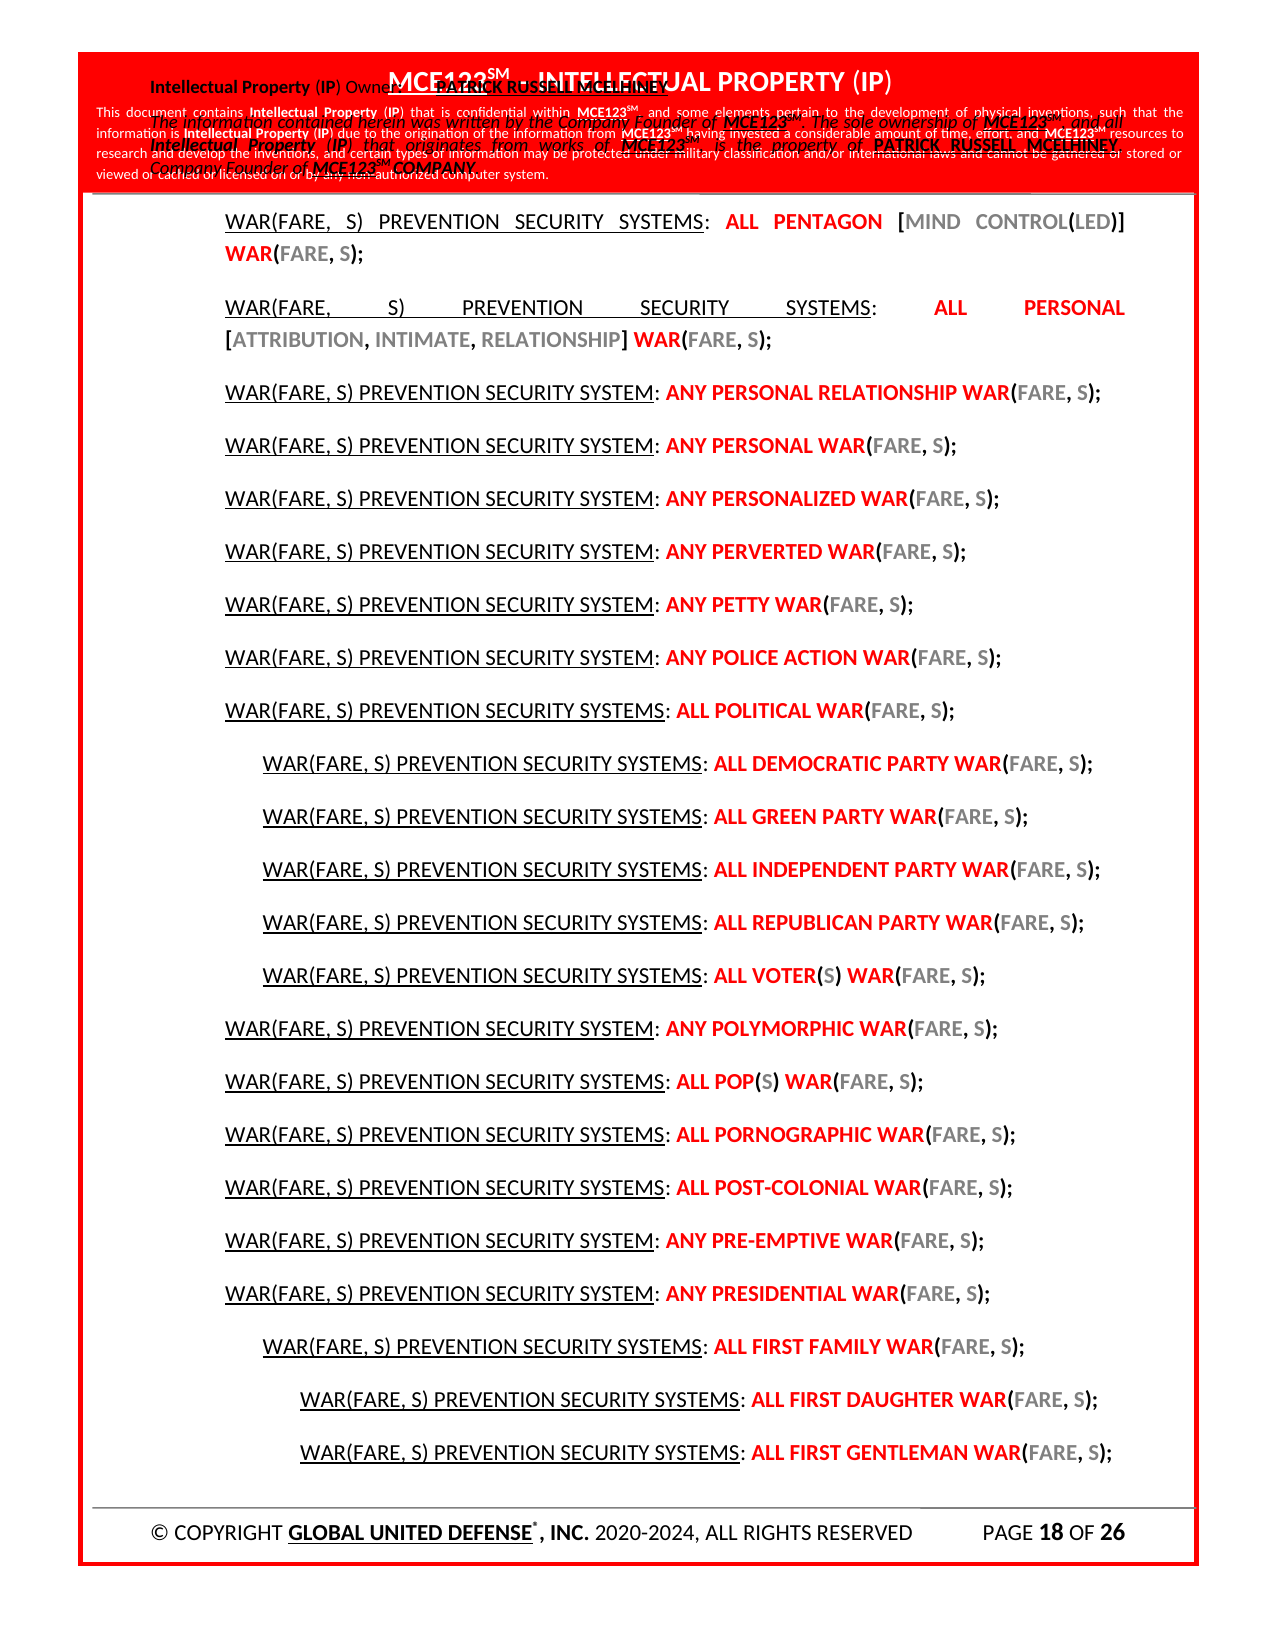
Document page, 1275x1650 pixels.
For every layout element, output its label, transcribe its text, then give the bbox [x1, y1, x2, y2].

text WAR(FARE, S) PREVENTION SECURITY SYSTEMS: ALL REPUBLICAN PARTY WAR(FARE, S); [262, 908, 1125, 936]
text WAR(FARE, S) PREVENTION SECURITY SYSTEM: ANY POLYMORPHIC WAR(FARE, S); [225, 1014, 1125, 1042]
text WAR(FARE, S) PREVENTION SECURITY SYSTEM: ANY PERVERTED WAR(FARE, S); [225, 537, 1125, 565]
text WAR(FARE, S) PREVENTION SECURITY SYSTEM: ANY PRE-EMPTIVE WAR(FARE, S); [225, 1226, 1125, 1254]
text WAR(FARE, S) PREVENTION SECURITY SYSTEM: ANY POLICE ACTION WAR(FARE, S); [225, 643, 1125, 671]
text WAR(FARE, S) PREVENTION SECURITY SYSTEMS: ALL FIRST FAMILY WAR(FARE, S); [262, 1332, 1125, 1360]
text WAR(FARE, S) PREVENTION SECURITY SYSTEMS: ALL VOTER(S) WAR(FARE, S); [262, 961, 1125, 989]
text WAR(FARE, S) PREVENTION SECURITY SYSTEMS: ALL FIRST DAUGHTER WAR(FARE, S); [300, 1385, 1125, 1413]
text WAR(FARE, S) PREVENTION SECURITY SYSTEM: ANY PERSONAL RELATIONSHIP WAR(FARE, S); [225, 378, 1125, 406]
text WAR(FARE, S) PREVENTION SECURITY SYSTEM: ANY PETTY WAR(FARE, S); [225, 590, 1125, 618]
text WAR(FARE, S) PREVENTION SECURITY SYSTEMS: ALL PORNOGRAPHIC WAR(FARE, S); [225, 1120, 1125, 1148]
text WAR(FARE, S) PREVENTION SECURITY SYSTEMS: ALL POST-COLONIAL WAR(FARE, S); [225, 1173, 1125, 1201]
text WAR(FARE, S) PREVENTION SECURITY SYSTEMS: ALL PERSONAL [ATTRIBUTION, INTIMATE, RELATIONSHIP] WAR(FARE, S); [225, 293, 1125, 353]
text WAR(FARE, S) PREVENTION SECURITY SYSTEM: ANY PRESIDENTIAL WAR(FARE, S); [225, 1279, 1125, 1307]
text WAR(FARE, S) PREVENTION SECURITY SYSTEMS: ALL GREEN PARTY WAR(FARE, S); [262, 802, 1125, 830]
text WAR(FARE, S) PREVENTION SECURITY SYSTEMS: ALL INDEPENDENT PARTY WAR(FARE, S); [262, 855, 1125, 883]
text WAR(FARE, S) PREVENTION SECURITY SYSTEM: ANY PERSONAL WAR(FARE, S); [225, 431, 1125, 459]
text WAR(FARE, S) PREVENTION SECURITY SYSTEMS: ALL PENTAGON [MIND CONTROL(LED)] WAR(FARE, S); [225, 207, 1125, 268]
text WAR(FARE, S) PREVENTION SECURITY SYSTEMS: ALL POP(S) WAR(FARE, S); [225, 1067, 1125, 1095]
text WAR(FARE, S) PREVENTION SECURITY SYSTEMS: ALL DEMOCRATIC PARTY WAR(FARE, S); [262, 749, 1125, 777]
text WAR(FARE, S) PREVENTION SECURITY SYSTEMS: ALL POLITICAL WAR(FARE, S); [225, 696, 1125, 724]
text WAR(FARE, S) PREVENTION SECURITY SYSTEMS: ALL FIRST GENTLEMAN WAR(FARE, S); [300, 1438, 1125, 1466]
text WAR(FARE, S) PREVENTION SECURITY SYSTEM: ANY PERSONALIZED WAR(FARE, S); [225, 484, 1125, 512]
